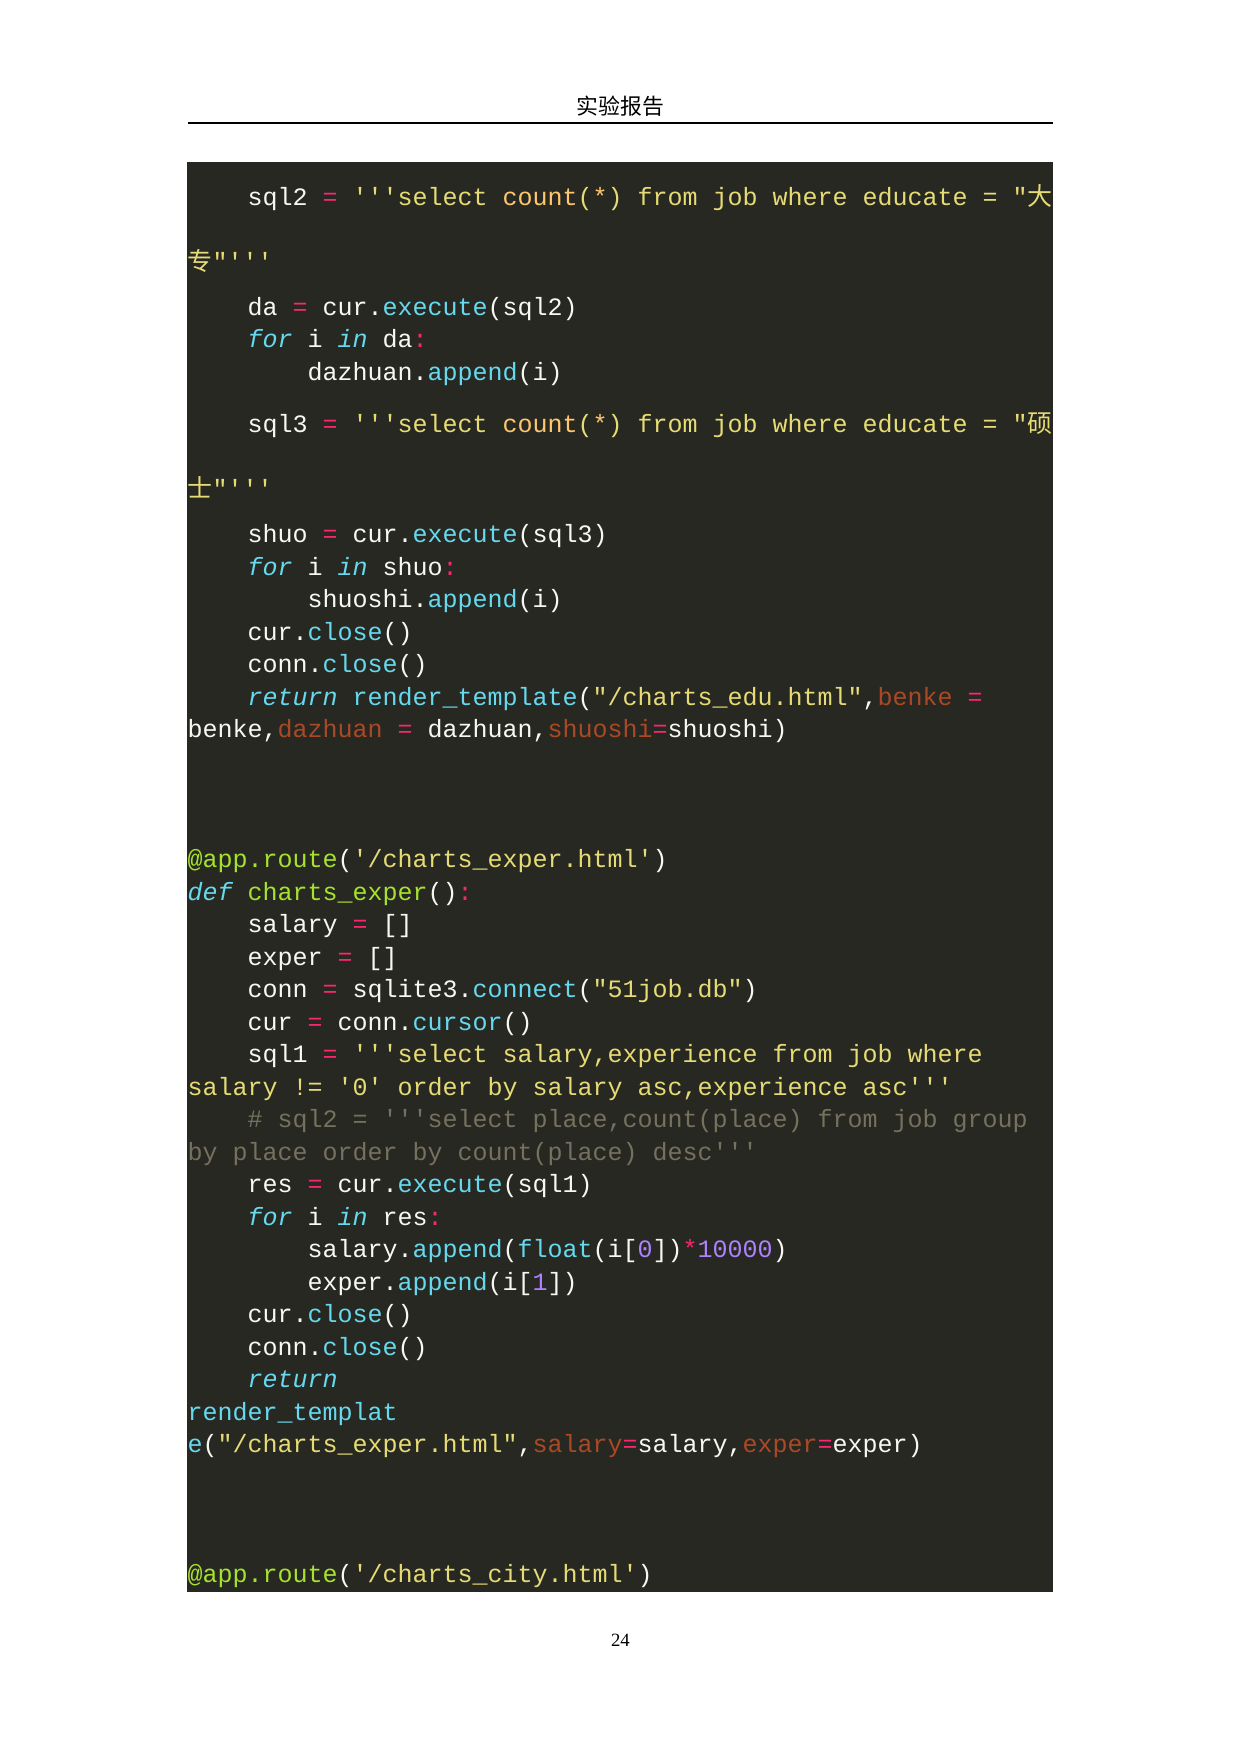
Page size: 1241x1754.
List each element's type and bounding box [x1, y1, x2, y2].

text [187, 162, 1053, 1592]
